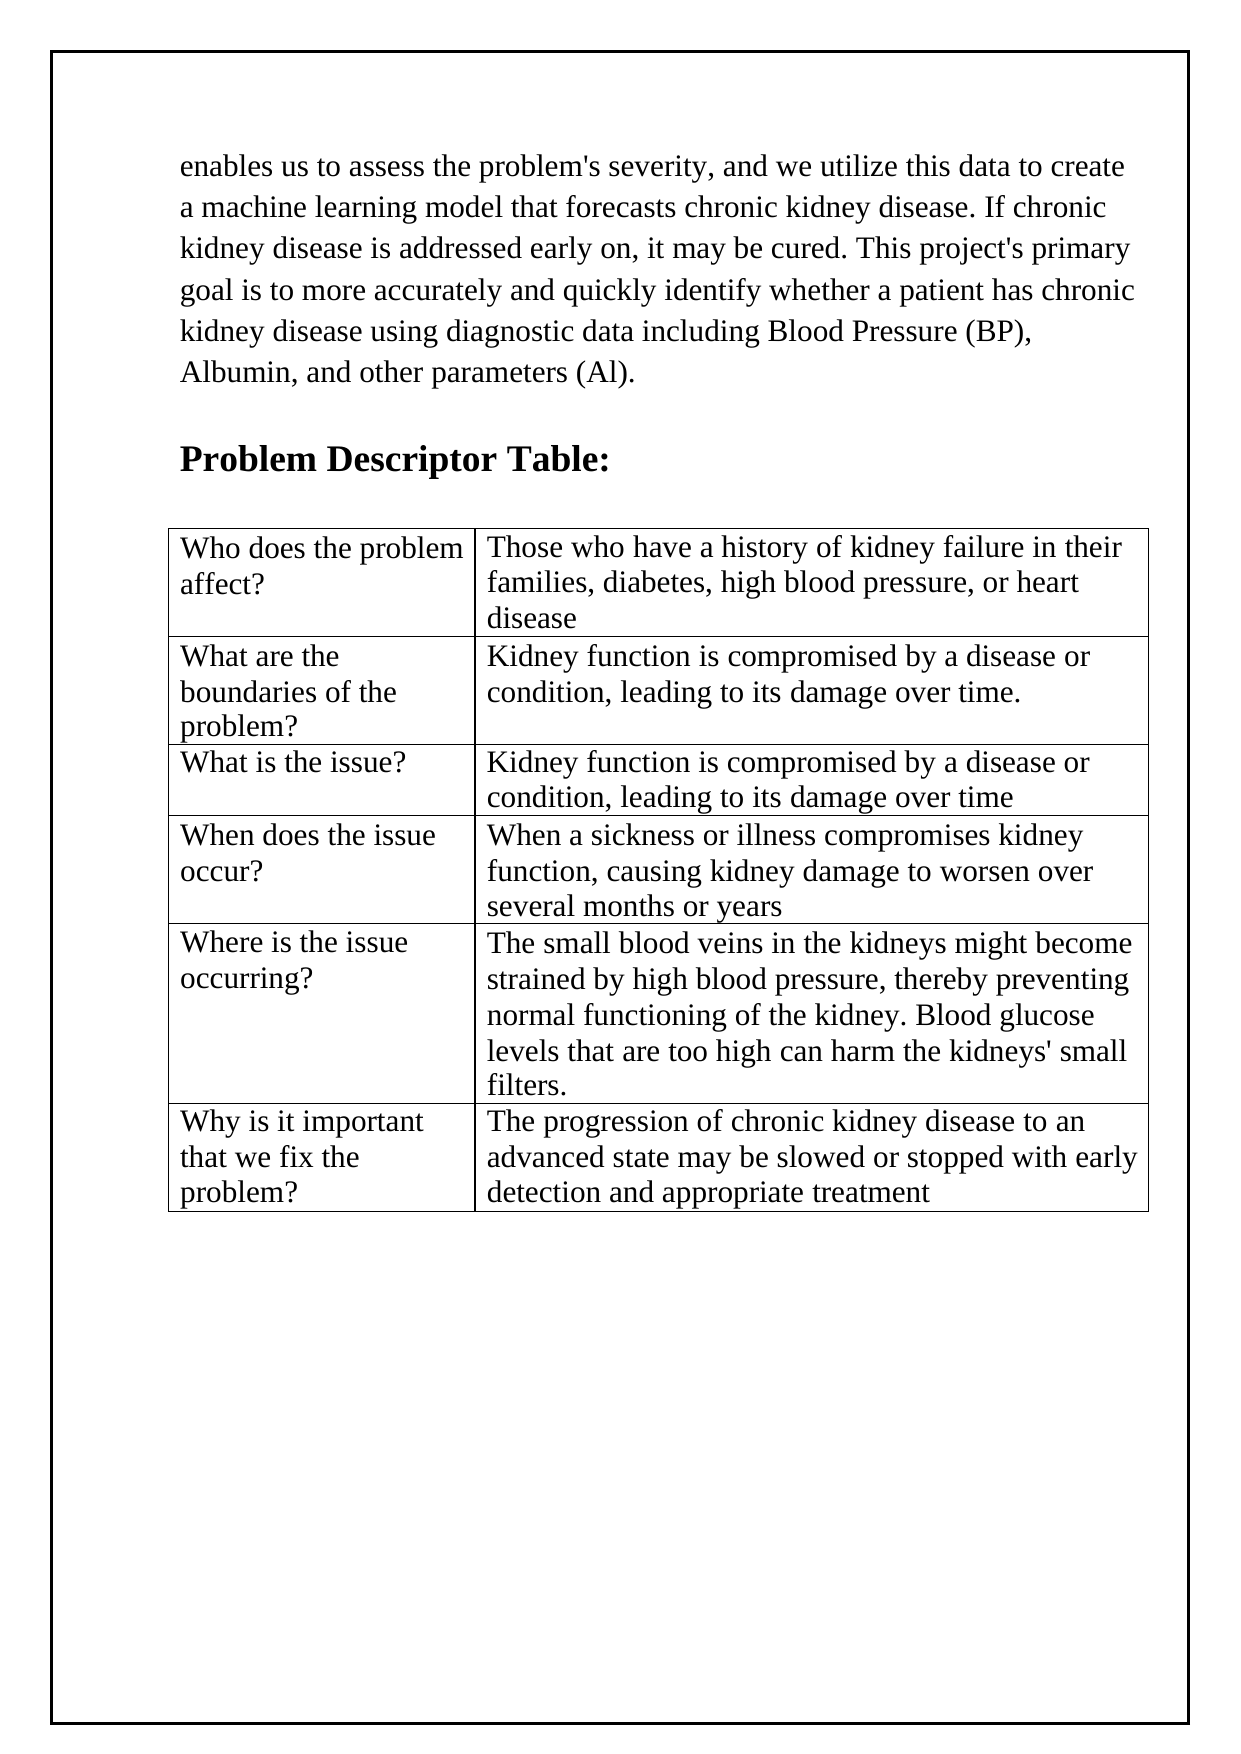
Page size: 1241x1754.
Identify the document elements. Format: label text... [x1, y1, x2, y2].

table_header Who does the problem affect? [169, 529, 474, 636]
table_cell When a sickness or illness compromises kidney function, causing kidney damage to worsen over several months or years [476, 816, 1148, 923]
table_cell Where is the issue occurring? [169, 924, 474, 1103]
table_cell What is the issue? [169, 745, 474, 815]
table_header Those who have a history of kidney failure in their families, diabetes, high blood pressure, or heart disease [476, 529, 1148, 636]
text enables us to assess the problem's severity, and we utilize this data to create a machine learning model that forecasts chronic kidney disease. If chronic kidney disease is addressed early on, it may be cured. This project's primary goal is to more accurately and quickly identify whether a patient has chronic kidney disease using diagnostic data including Blood Pressure (BP), Albumin, and other parameters (Al). [179, 147, 1137, 389]
table_cell What are the boundaries of the problem? [169, 637, 474, 744]
table_cell Why is it important that we fix the problem? [169, 1104, 474, 1211]
table_cell The small blood veins in the kidneys might become strained by high blood pressure, thereby preventing normal functioning of the kidney. Blood glucose levels that are too high can harm the kidneys' small filters. [476, 924, 1148, 1103]
table_cell The progression of chronic kidney disease to an advanced state may be slowed or stopped with early detection and appropriate treatment [476, 1104, 1148, 1211]
table_cell Kidney function is compromised by a disease or condition, leading to its damage over time [476, 745, 1148, 815]
table_cell When does the issue occur? [169, 816, 474, 923]
subtitle Problem Descriptor Table: [179, 437, 1161, 480]
table_cell Kidney function is compromised by a disease or condition, leading to its damage over time. [476, 637, 1148, 744]
